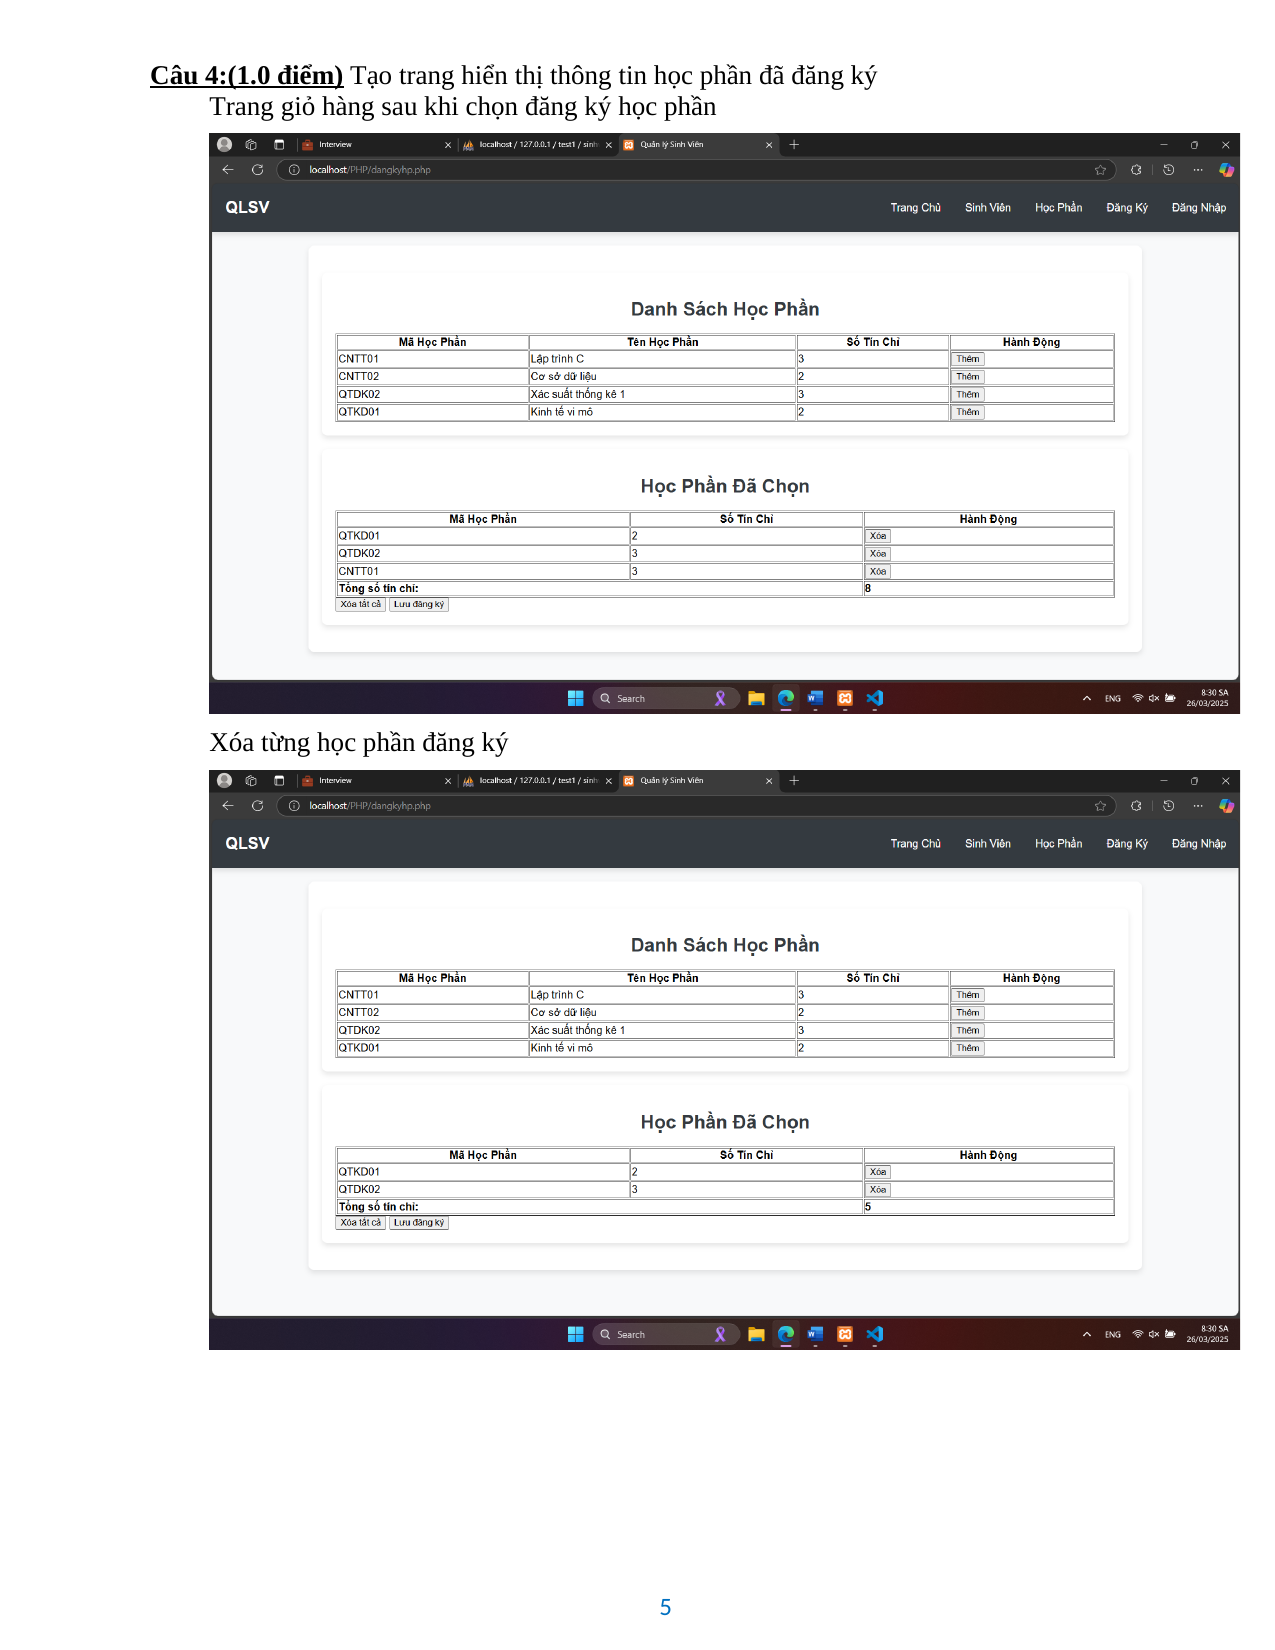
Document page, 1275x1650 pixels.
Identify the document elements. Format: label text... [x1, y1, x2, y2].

picture [209, 770, 1241, 1350]
text Xóa từng học phần đăng ký [209, 726, 1181, 757]
picture [209, 133, 1241, 714]
text Trang giỏ hàng sau khi chọn đăng ký học phần [209, 90, 1181, 121]
text Câu 4:(1.0 điểm) Tạo trang hiển thị thông tin học phần đã đăng ký [150, 59, 1181, 90]
